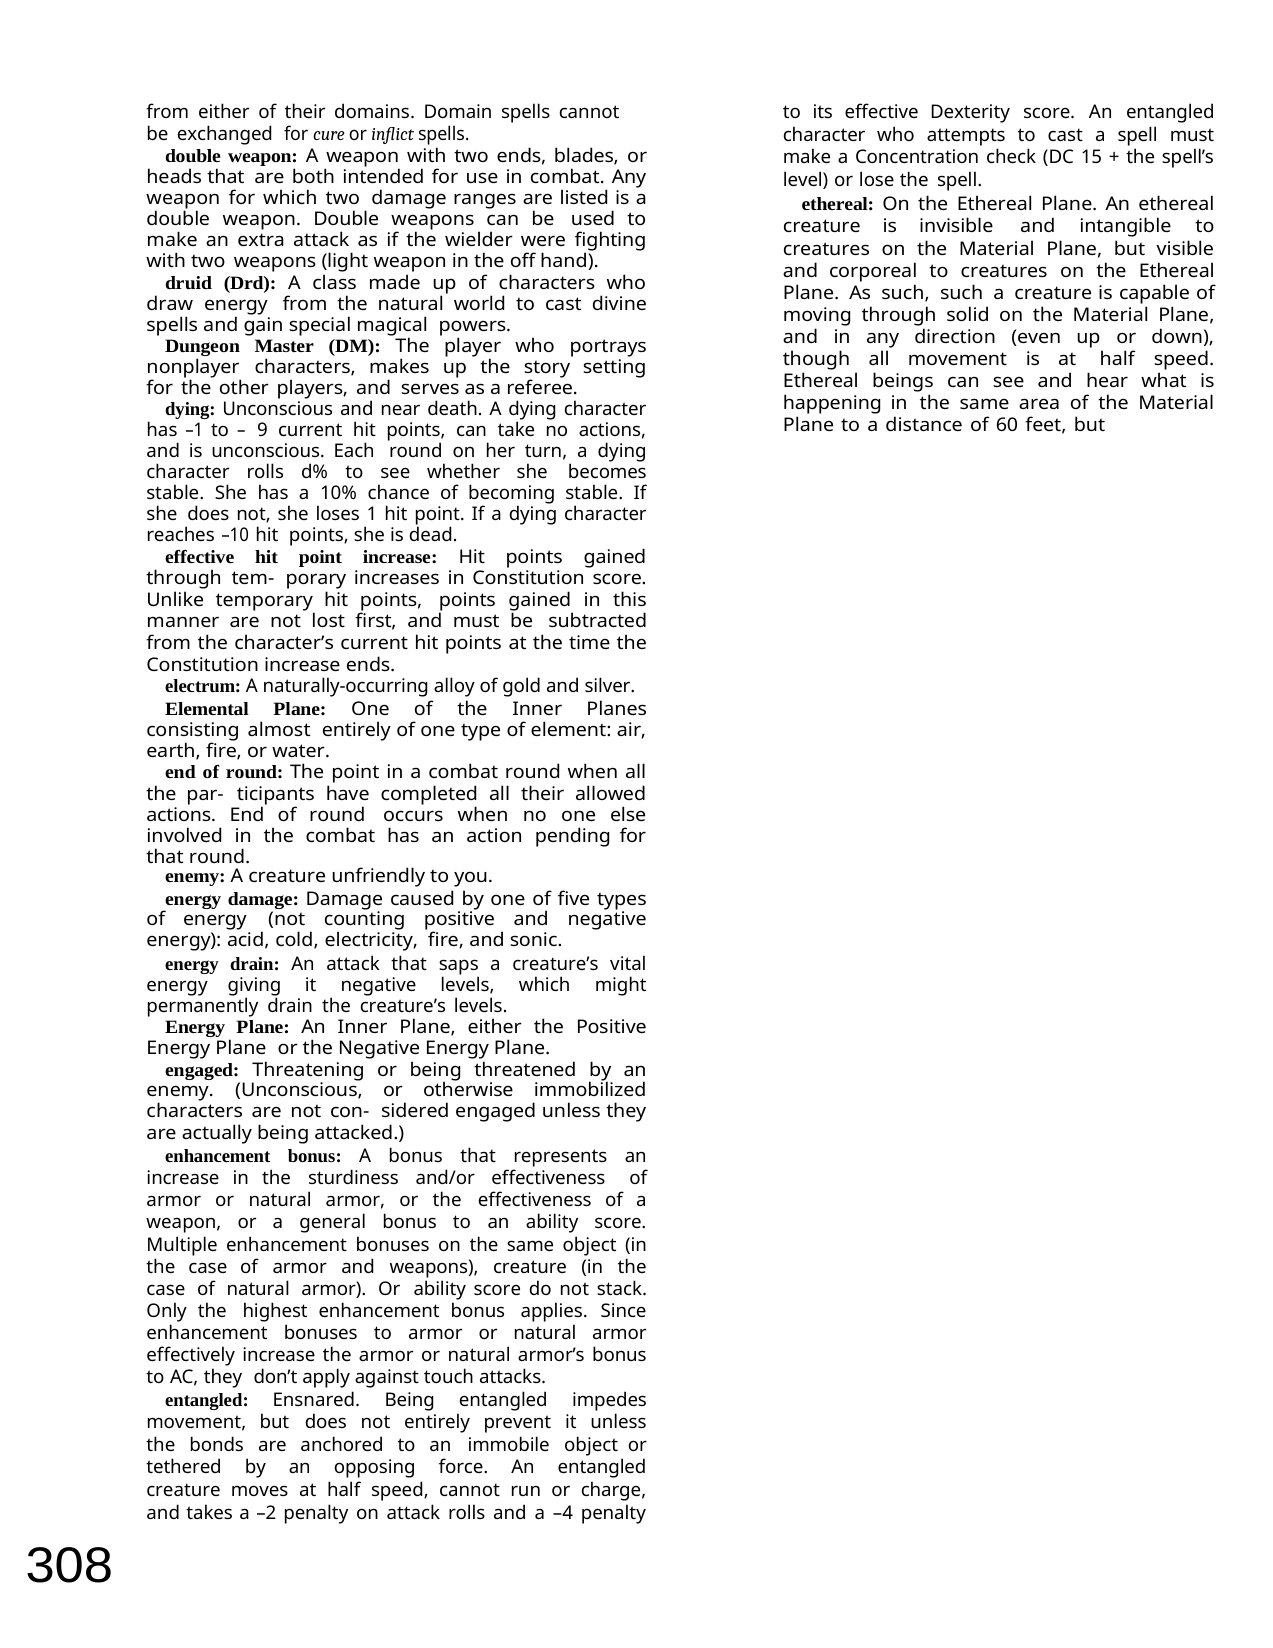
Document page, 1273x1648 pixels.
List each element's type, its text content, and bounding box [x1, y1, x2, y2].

text from either of their domains. Domain spells cannot be exchanged for cure or inflict spells. [146, 101, 647, 145]
text energy damage: Damage caused by one of five types of energy (not counting positive and negative energy): acid, cold, electricity, fire, and sonic. [146, 888, 647, 952]
text Dungeon Master (DM): The player who portrays nonplayer characters, makes up the story setting for the other players, and serves as a referee. [146, 336, 647, 399]
text ethereal: On the Ethereal Plane. An ethereal creature is invisible and intangible to creatures on the Material Plane, but visible and corporeal to creatures on the Ethereal Plane. As such, such a creature is capable of moving through solid on the Material Plane, and in any direction (even up or down), though all movement is at half speed. Ethereal beings can see and hear what is happening in the same area of the Material Plane to a distance of 60 feet, but [783, 193, 1214, 436]
text dying: Unconscious and near death. A dying character has –1 to – 9 current hit points, can take no actions, and is unconscious. Each round on her turn, a dying character rolls d% to see whether she becomes stable. She has a 10% chance of becoming stable. If she does not, she loses 1 hit point. If a dying character reaches –10 hit points, she is dead. [146, 399, 647, 546]
text engaged: Threatening or being threatened by an enemy. (Unconscious, or otherwise immobilized characters are not con- sidered engaged unless they are actually being attacked.) [146, 1059, 647, 1145]
text energy drain: An attack that saps a creature’s vital energy giving it negative levels, which might permanently drain the creature’s levels. [146, 953, 647, 1017]
text electrum: A naturally-occurring alloy of gold and silver. [165, 677, 647, 697]
text druid (Drd): A class made up of characters who draw energy from the natural world to cast divine spells and gain special magical powers. [146, 272, 647, 336]
text entangled: Ensnared. Being entangled impedes movement, but does not entirely prevent it unless the bonds are anchored to an immobile object or tethered by an opposing force. An entangled creature moves at half speed, cannot run or charge, and takes a –2 penalty on attack rolls and a –4 penalty to its effective Dexterity score. An entangled character who attempts to cast a spell must make a Concentration check (DC 15 + the spell’s level) or lose the spell. [783, 101, 1214, 192]
text double weapon: A weapon with two ends, blades, or heads that are both intended for use in combat. Any weapon for which two damage ranges are listed is a double weapon. Double weapons can be used to make an extra attack as if the wielder were fighting with two weapons (light weapon in the off hand). [146, 146, 647, 272]
text effective hit point increase: Hit points gained through tem- porary increases in Constitution score. Unlike temporary hit points, points gained in this manner are not lost first, and must be subtracted from the character’s current hit points at the time the Constitution increase ends. [146, 546, 647, 677]
text Elemental Plane: One of the Inner Planes consisting almost entirely of one type of element: air, earth, fire, or water. [146, 699, 647, 762]
text entangled: Ensnared. Being entangled impedes movement, but does not entirely prevent it unless the bonds are anchored to an immobile object or tethered by an opposing force. An entangled creature moves at half speed, cannot run or charge, and takes a –2 penalty on attack rolls and a –4 penalty to its effective Dexterity score. An entangled character who attempts to cast a spell must make a Concentration check (DC 15 + the spell’s level) or lose the spell. [146, 1388, 647, 1525]
text enhancement bonus: A bonus that represents an increase in the sturdiness and/or effectiveness of armor or natural armor, or the effectiveness of a weapon, or a general bonus to an ability score. Multiple enhancement bonuses on the same object (in the case of armor and weapons), creature (in the case of natural armor). Or ability score do not stack. Only the highest enhancement bonus applies. Since enhancement bonuses to armor or natural armor effectively increase the armor or natural armor’s bonus to AC, they don’t apply against touch attacks. [146, 1145, 647, 1388]
text enemy: A creature unfriendly to you. [165, 867, 647, 887]
text Energy Plane: An Inner Plane, either the Positive Energy Plane or the Negative Energy Plane. [146, 1017, 647, 1059]
text end of round: The point in a combat round when all the par- ticipants have completed all their allowed actions. End of round occurs when no one else involved in the combat has an action pending for that round. [146, 762, 647, 867]
